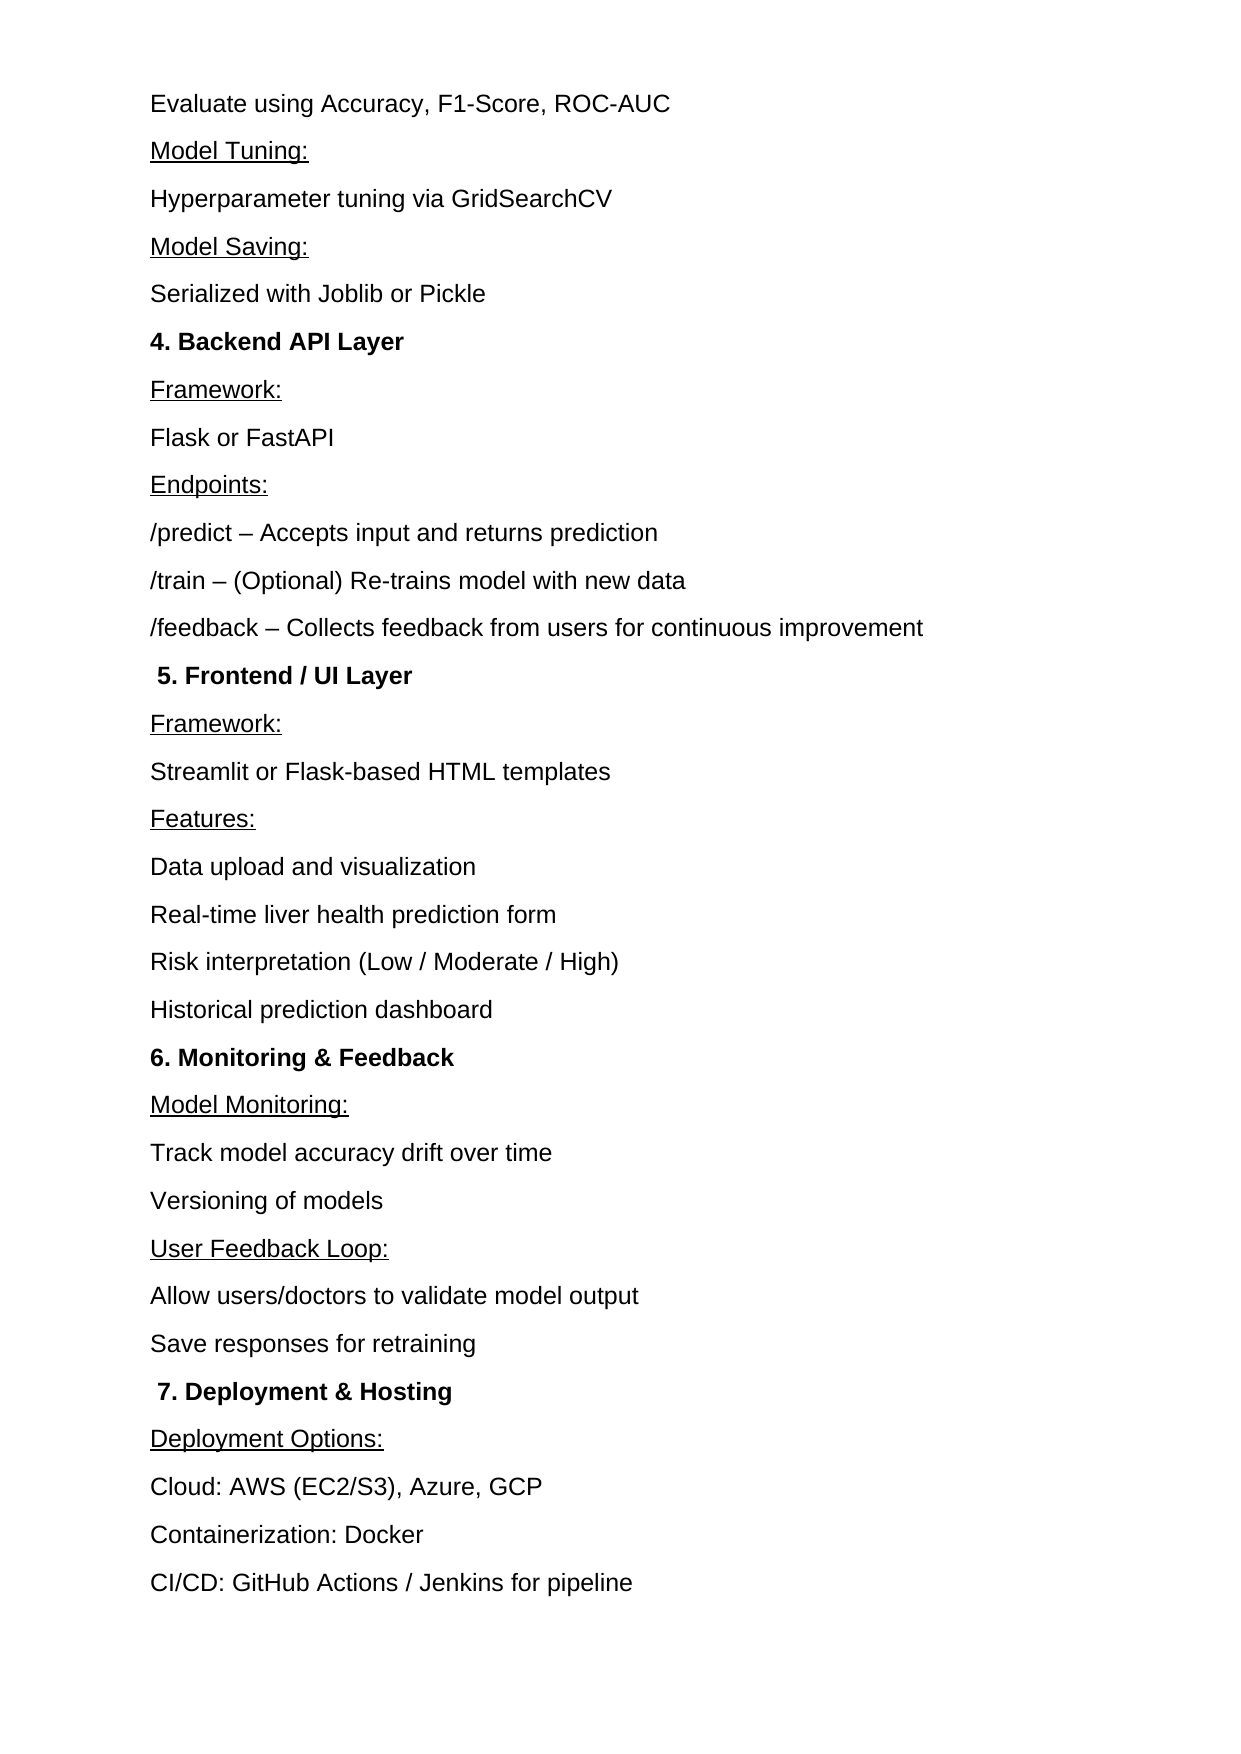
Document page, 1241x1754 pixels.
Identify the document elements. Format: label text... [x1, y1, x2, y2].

text Framework: [150, 709, 1090, 738]
text Features: [150, 804, 1090, 833]
text Historical prediction dashboard [150, 995, 1090, 1024]
text Model Monitoring: [150, 1091, 1090, 1119]
text Containerization: Docker [150, 1520, 1090, 1549]
text Real-time liver health prediction form [150, 900, 1090, 928]
text /train – (Optional) Re-trains model with new data [150, 566, 1090, 594]
text 6. Monitoring & Feedback [150, 1043, 1090, 1072]
text Cloud: AWS (EC2/S3), Azure, GCP [150, 1472, 1090, 1501]
text 4. Backend API Layer [150, 327, 1090, 356]
text Save responses for retraining [150, 1329, 1090, 1358]
text Versioning of models [150, 1186, 1090, 1215]
text CI/CD: GitHub Actions / Jenkins for pipeline [150, 1568, 1090, 1596]
text 5. Frontend / UI Layer [150, 661, 1090, 690]
text User Feedback Loop: [150, 1234, 1090, 1262]
text Deployment Options: [150, 1424, 1090, 1453]
text Evaluate using Accuracy, F1-Score, ROC-AUC [150, 89, 1090, 117]
text Flask or FastAPI [150, 423, 1090, 451]
text Track model accuracy drift over time [150, 1138, 1090, 1167]
text Allow users/doctors to validate model output [150, 1281, 1090, 1310]
text Data upload and visualization [150, 852, 1090, 881]
text Endpoints: [150, 470, 1090, 499]
text Risk interpretation (Low / Moderate / High) [150, 947, 1090, 976]
text /feedback – Collects feedback from users for continuous improvement [150, 613, 1090, 642]
text Model Saving: [150, 232, 1090, 261]
text Serialized with Joblib or Pickle [150, 279, 1090, 308]
text /predict – Accepts input and returns prediction [150, 518, 1090, 547]
text Framework: [150, 375, 1090, 404]
text Streamlit or Flask-based HTML templates [150, 757, 1090, 785]
text Hyperparameter tuning via GridSearchCV [150, 184, 1090, 213]
text 7. Deployment & Hosting [150, 1377, 1090, 1406]
text Model Tuning: [150, 136, 1090, 165]
